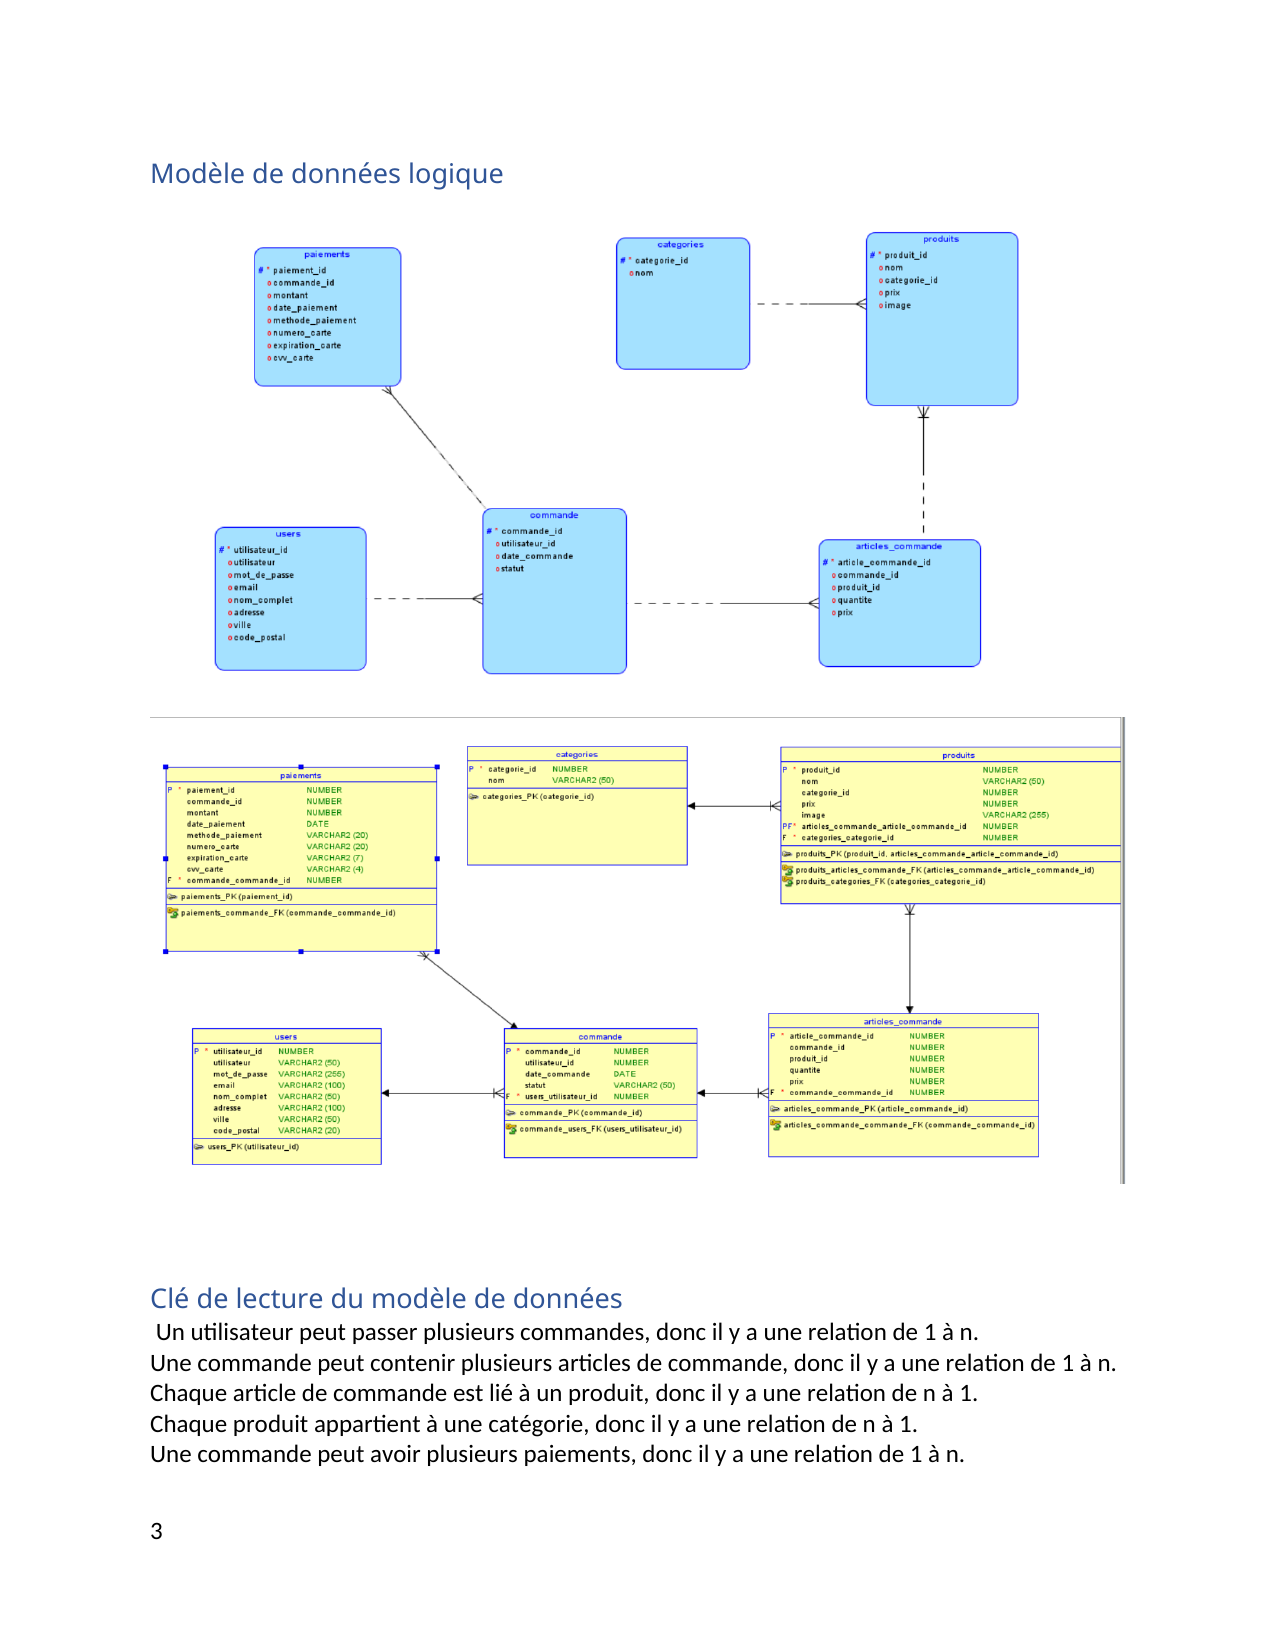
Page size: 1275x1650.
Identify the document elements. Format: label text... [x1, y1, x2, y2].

text Une commande peut avoir plusieurs paiements, donc il y a une relation de 1 à n. [150, 1438, 1125, 1469]
text Chaque produit appartient à une catégorie, donc il y a une relation de n à 1. [150, 1408, 1125, 1438]
text Un utilisateur peut passer plusieurs commandes, donc il y a une relation de 1 à n. [150, 1316, 1125, 1347]
picture [150, 221, 1125, 1184]
text Une commande peut contenir plusieurs articles de commande, donc il y a une relation de 1 à n. Chaque article de commande est lié à un produit, donc il y a une relation de n à 1. [150, 1347, 1125, 1408]
subtitle Modèle de données logique [150, 154, 1125, 191]
subtitle Clé de lecture du modèle de données [150, 1279, 1125, 1316]
